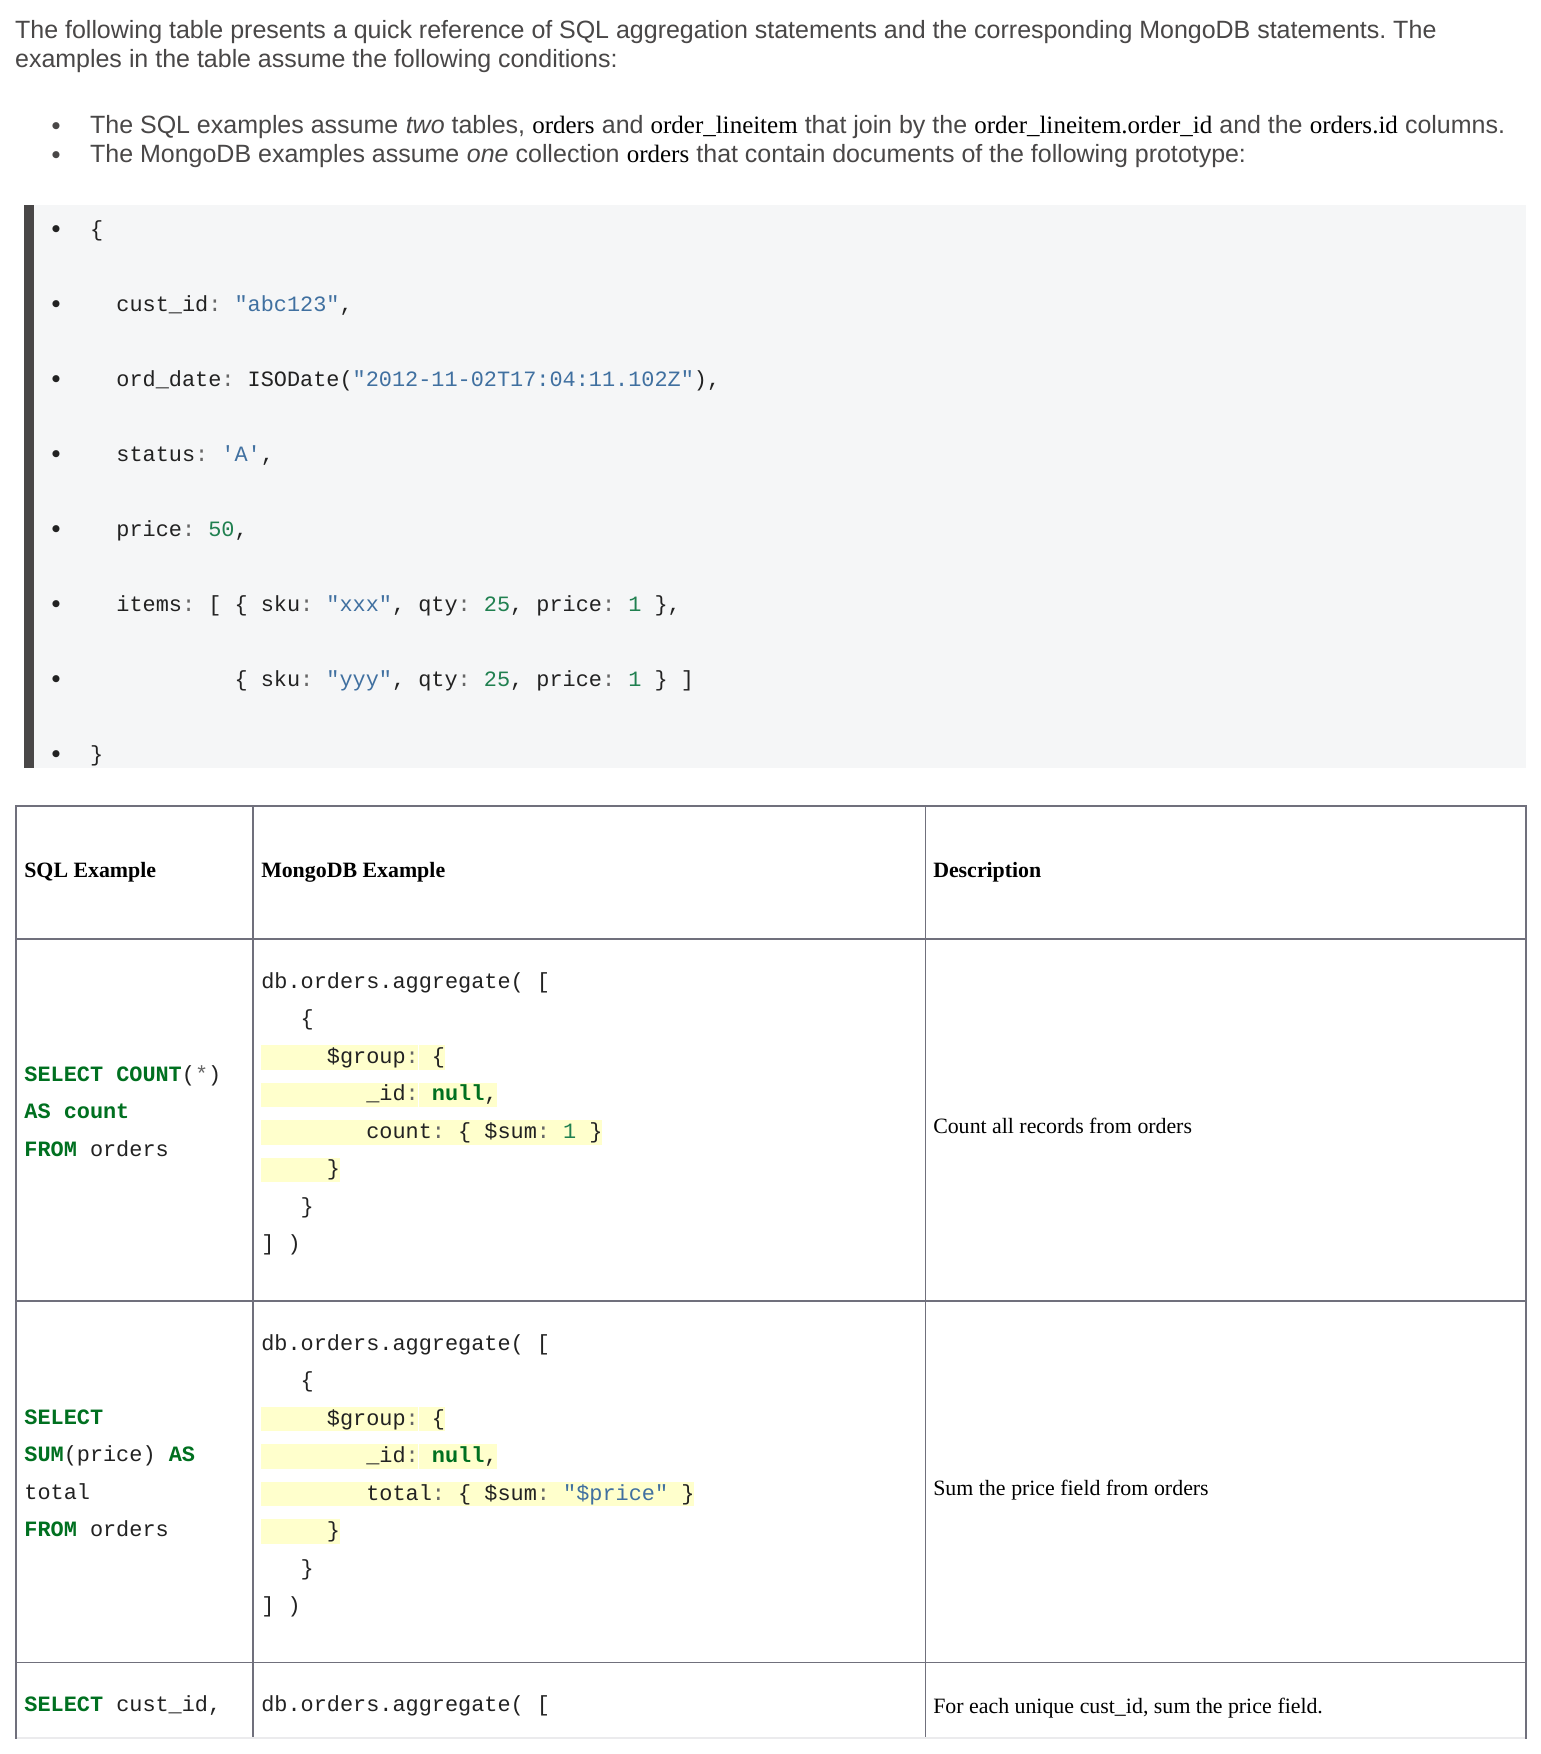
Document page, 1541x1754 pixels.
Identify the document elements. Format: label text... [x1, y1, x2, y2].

list cust_id: "abc123", [34, 280, 1526, 318]
table_header MongoDB Example [254, 807, 925, 938]
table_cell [926, 1663, 1525, 1737]
table_cell SELECT COUNT(*) AS count FROM orders [17, 940, 252, 1300]
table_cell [17, 1663, 252, 1737]
list } [34, 730, 1526, 768]
table_cell SELECT SUM(price) AS total FROM orders [17, 1302, 252, 1662]
table_header Description [926, 807, 1525, 938]
table_cell db.orders.aggregate( [ { $group: { _id: null, count: { $sum: 1 } } } ] ) [254, 940, 925, 1300]
table_cell db.orders.aggregate( [ { $group: { _id: null, total: { $sum: "$price" } } } ] ) [254, 1302, 925, 1662]
table_cell Sum the price field from orders [926, 1302, 1525, 1662]
list The MongoDB examples assume one collection orders that contain documents of the following prototype: [52, 139, 1526, 168]
list { sku: "yyy", qty: 25, price: 1 } ] [34, 655, 1526, 693]
text The following table presents a quick reference of SQL aggregation statements and the corresponding MongoDB statements. The examples in the table assume the following conditions: [15, 15, 1526, 72]
table_cell Count all records from orders [926, 940, 1525, 1300]
list { [34, 205, 1526, 243]
list ord_date: ISODate("2012-11-02T17:04:11.102Z"), [34, 355, 1526, 393]
list items: [ { sku: "xxx", qty: 25, price: 1 }, [34, 580, 1526, 618]
list The SQL examples assume two tables, orders and order_lineitem that join by the order_lineitem.order_id and the orders.id columns. [52, 110, 1526, 139]
list price: 50, [34, 505, 1526, 543]
table_header SQL Example [17, 807, 252, 938]
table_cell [254, 1663, 925, 1737]
list status: 'A', [34, 430, 1526, 468]
